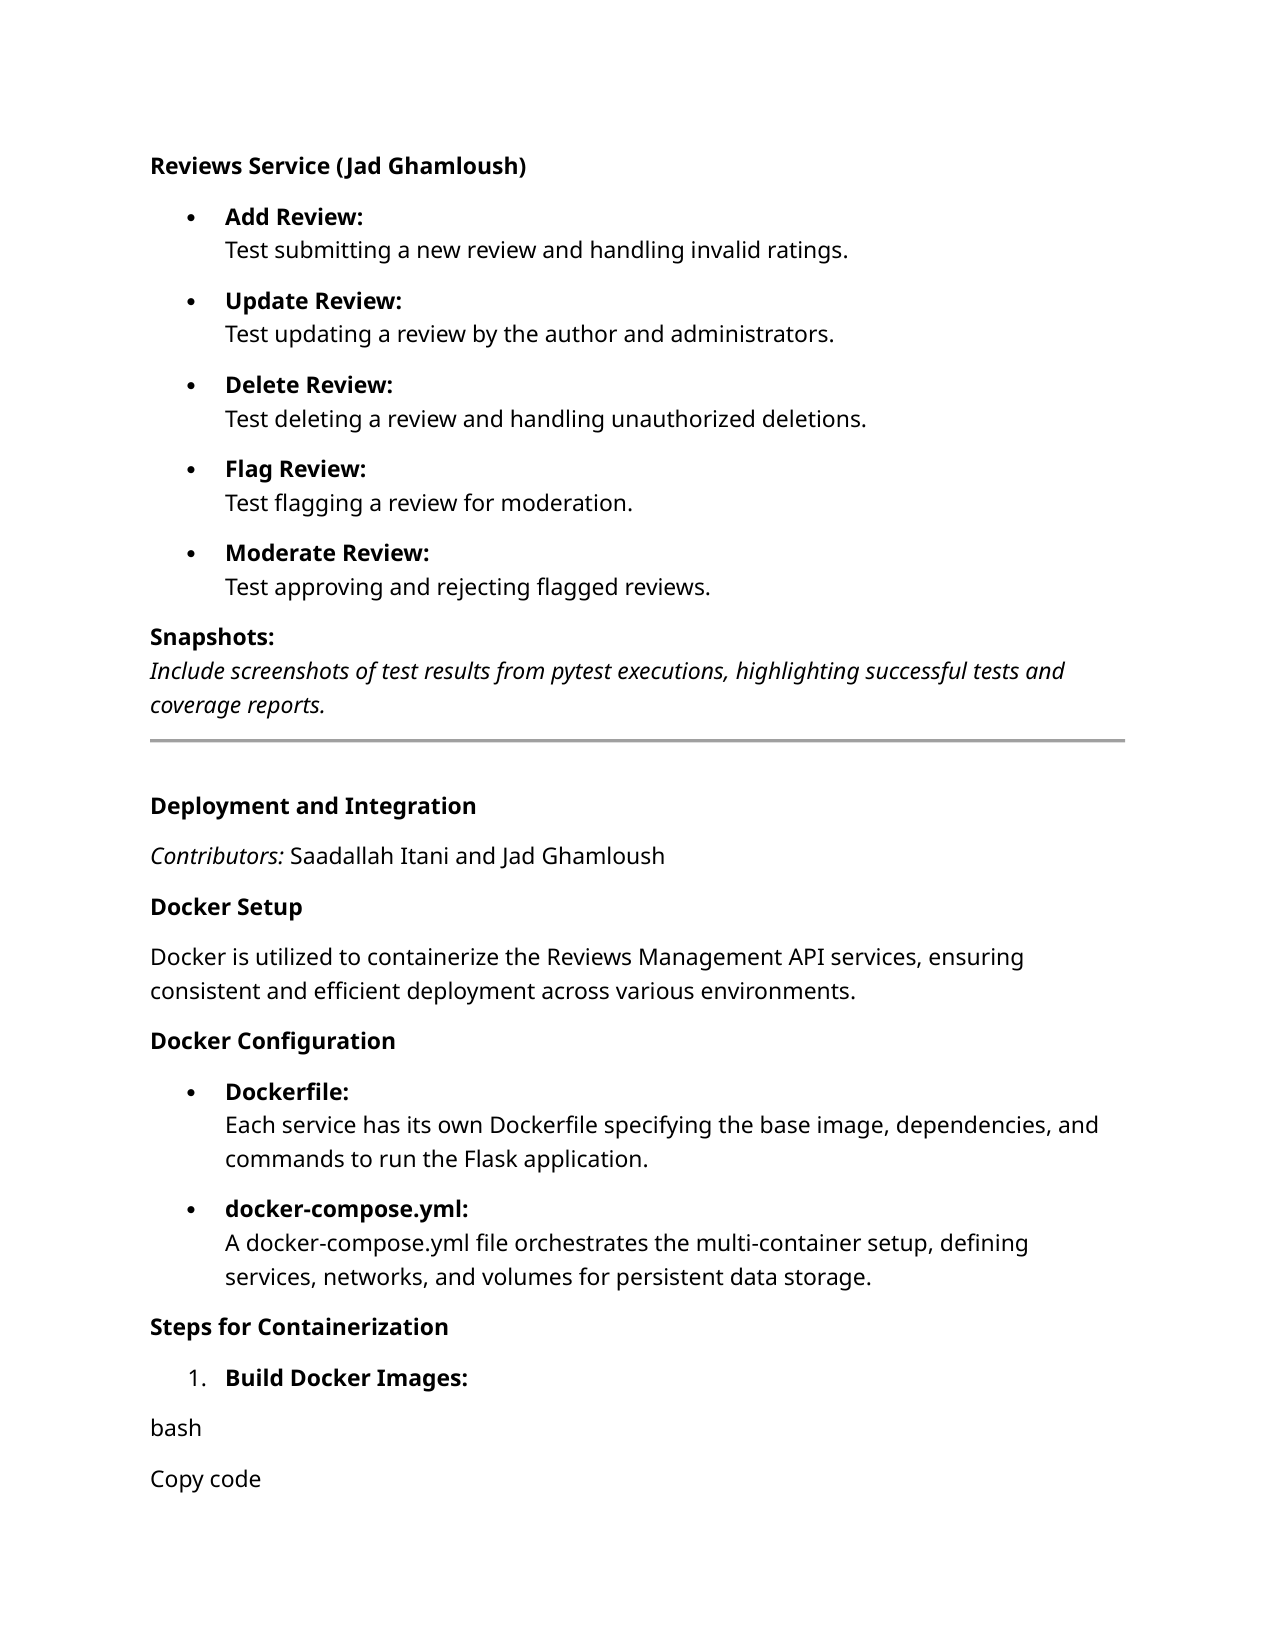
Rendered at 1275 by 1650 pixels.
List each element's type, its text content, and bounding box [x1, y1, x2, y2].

text Deployment and Integration [150, 789, 1125, 821]
text Copy code [150, 1462, 1125, 1494]
text Snapshots: Include screenshots of test results from pytest executions, highlighting successful tests and coverage reports. [150, 621, 1125, 720]
list docker-compose.yml: A docker-compose.yml file orchestrates the multi-container setup, defining services, networks, and volumes for persistent data storage. [187, 1193, 1125, 1292]
list Build Docker Images: [187, 1362, 1125, 1393]
text Steps for Containerization [150, 1311, 1125, 1342]
text bash [150, 1412, 1125, 1443]
list Delete Review: Test deleting a review and handling unauthorized deletions. [187, 369, 1125, 434]
text Reviews Service (Jad Ghamloush) [150, 150, 1125, 181]
list Add Review: Test submitting a new review and handling invalid ratings. [187, 200, 1125, 265]
text Contributors: Saadallah Itani and Jad Ghamloush [150, 840, 1125, 871]
list Flag Review: Test flagging a review for moderation. [187, 453, 1125, 518]
text Docker Configuration [150, 1025, 1125, 1056]
list Moderate Review: Test approving and rejecting flagged reviews. [187, 537, 1125, 602]
list Dockerfile: Each service has its own Dockerfile specifying the base image, dependencies, and commands to run the Flask application. [187, 1075, 1125, 1174]
text Docker Setup [150, 890, 1125, 922]
text Docker is utilized to containerize the Reviews Management API services, ensuring consistent and efficient deployment across various environments. [150, 941, 1125, 1006]
list Update Review: Test updating a review by the author and administrators. [187, 284, 1125, 349]
